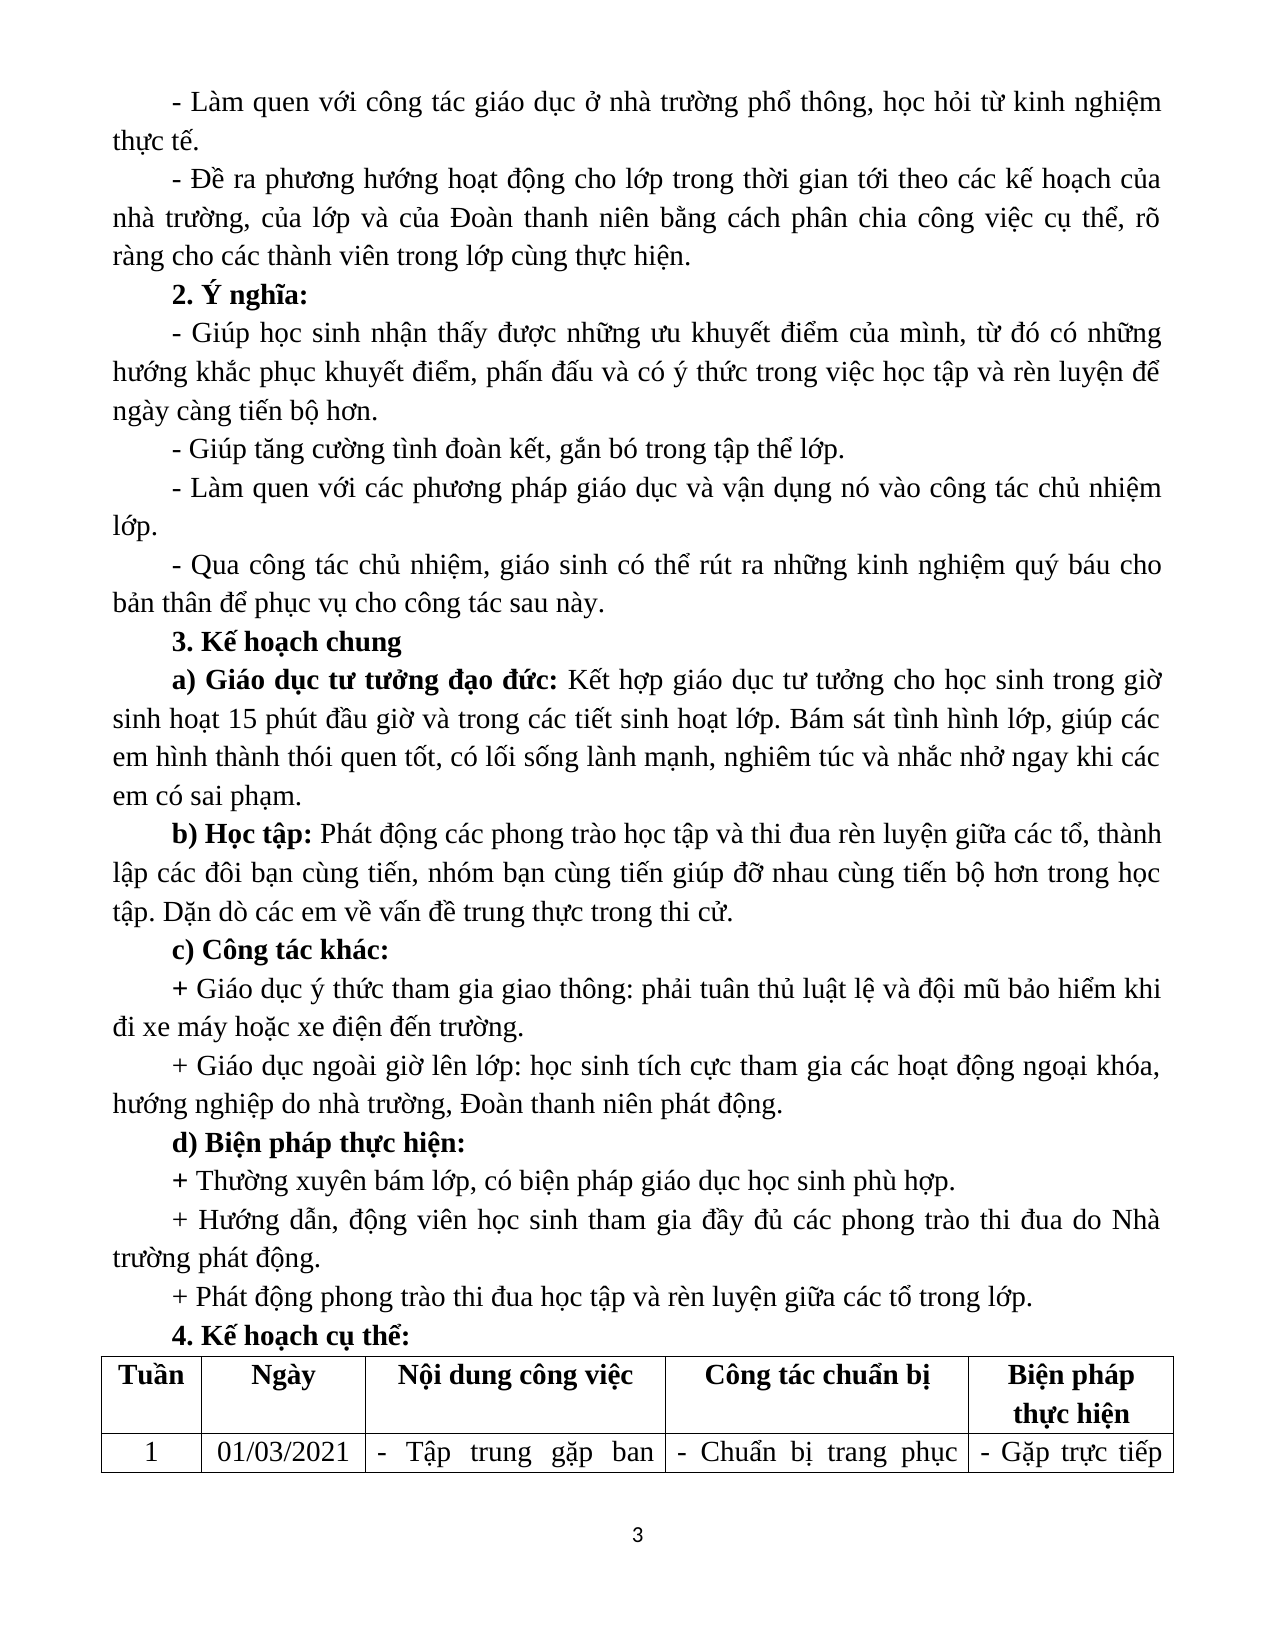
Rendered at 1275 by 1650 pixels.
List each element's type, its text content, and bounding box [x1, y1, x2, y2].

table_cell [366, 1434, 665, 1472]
text + Thường xuyên bám lớp, có biện pháp giáo dục học sinh phù hợp. [112, 1163, 1162, 1197]
text 4. Kế hoạch cụ thể: [112, 1318, 1162, 1351]
table_cell 1 [102, 1434, 201, 1472]
text 3. Kế hoạch chung [112, 624, 1162, 657]
table_header Biện pháp thực hiện [969, 1357, 1173, 1433]
text - Làm quen với các phương pháp giáo dục và vận dụng nó vào công tác chủ nhiệm lớp. [112, 470, 1162, 542]
table_header Ngày [202, 1357, 365, 1433]
text c) Công tác khác: [112, 932, 1162, 966]
text + Phát động phong trào thi đua học tập và rèn luyện giữa các tổ trong lớp. [112, 1279, 1162, 1313]
table_header Nội dung công việc [366, 1357, 665, 1433]
text 2. Ý nghĩa: [112, 277, 1162, 311]
text a) Giáo dục tư tưởng đạo đức: Kết hợp giáo dục tư tưởng cho học sinh trong giờ sinh hoạt 15 phút đầu giờ và trong các tiết sinh hoạt lớp. Bám sát tình hình lớp, giúp các em hình thành thói quen tốt, có lối sống lành mạnh, nghiêm túc và nhắc nhở ngay khi các em có sai phạm. [112, 662, 1162, 812]
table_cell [202, 1434, 365, 1472]
text - Làm quen với công tác giáo dục ở nhà trường phổ thông, học hỏi từ kinh nghiệm thực tế. [112, 84, 1162, 156]
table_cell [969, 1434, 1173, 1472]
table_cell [666, 1434, 968, 1472]
text - Qua công tác chủ nhiệm, giáo sinh có thể rút ra những kinh nghiệm quý báu cho bản thân để phục vụ cho công tác sau này. [112, 547, 1162, 619]
text d) Biện pháp thực hiện: [112, 1125, 1162, 1158]
text - Giúp tăng cường tình đoàn kết, gắn bó trong tập thể lớp. [112, 431, 1162, 465]
table_header Tuần [102, 1357, 201, 1433]
text + Giáo dục ngoài giờ lên lớp: học sinh tích cực tham gia các hoạt động ngoại khóa, hướng nghiệp do nhà trường, Đoàn thanh niên phát động. [112, 1048, 1162, 1120]
text - Giúp học sinh nhận thấy được những ưu khuyết điểm của mình, từ đó có những hướng khắc phục khuyết điểm, phấn đấu và có ý thức trong việc học tập và rèn luyện để ngày càng tiến bộ hơn. [112, 316, 1162, 426]
text + Giáo dục ý thức tham gia giao thông: phải tuân thủ luật lệ và đội mũ bảo hiểm khi đi xe máy hoặc xe điện đến trường. [112, 971, 1162, 1043]
text + Hướng dẫn, động viên học sinh tham gia đầy đủ các phong trào thi đua do Nhà trường phát động. [112, 1202, 1162, 1274]
text b) Học tập: Phát động các phong trào học tập và thi đua rèn luyện giữa các tổ, thành lập các đôi bạn cùng tiến, nhóm bạn cùng tiến giúp đỡ nhau cùng tiến bộ hơn trong học tập. Dặn dò các em về vấn đề trung thực trong thi cử. [112, 817, 1162, 927]
table_header Công tác chuẩn bị [666, 1357, 968, 1433]
text - Đề ra phương hướng hoạt động cho lớp trong thời gian tới theo các kế hoạch của nhà trường, của lớp và của Đoàn thanh niên bằng cách phân chia công việc cụ thể, rõ ràng cho các thành viên trong lớp cùng thực hiện. [112, 161, 1162, 272]
